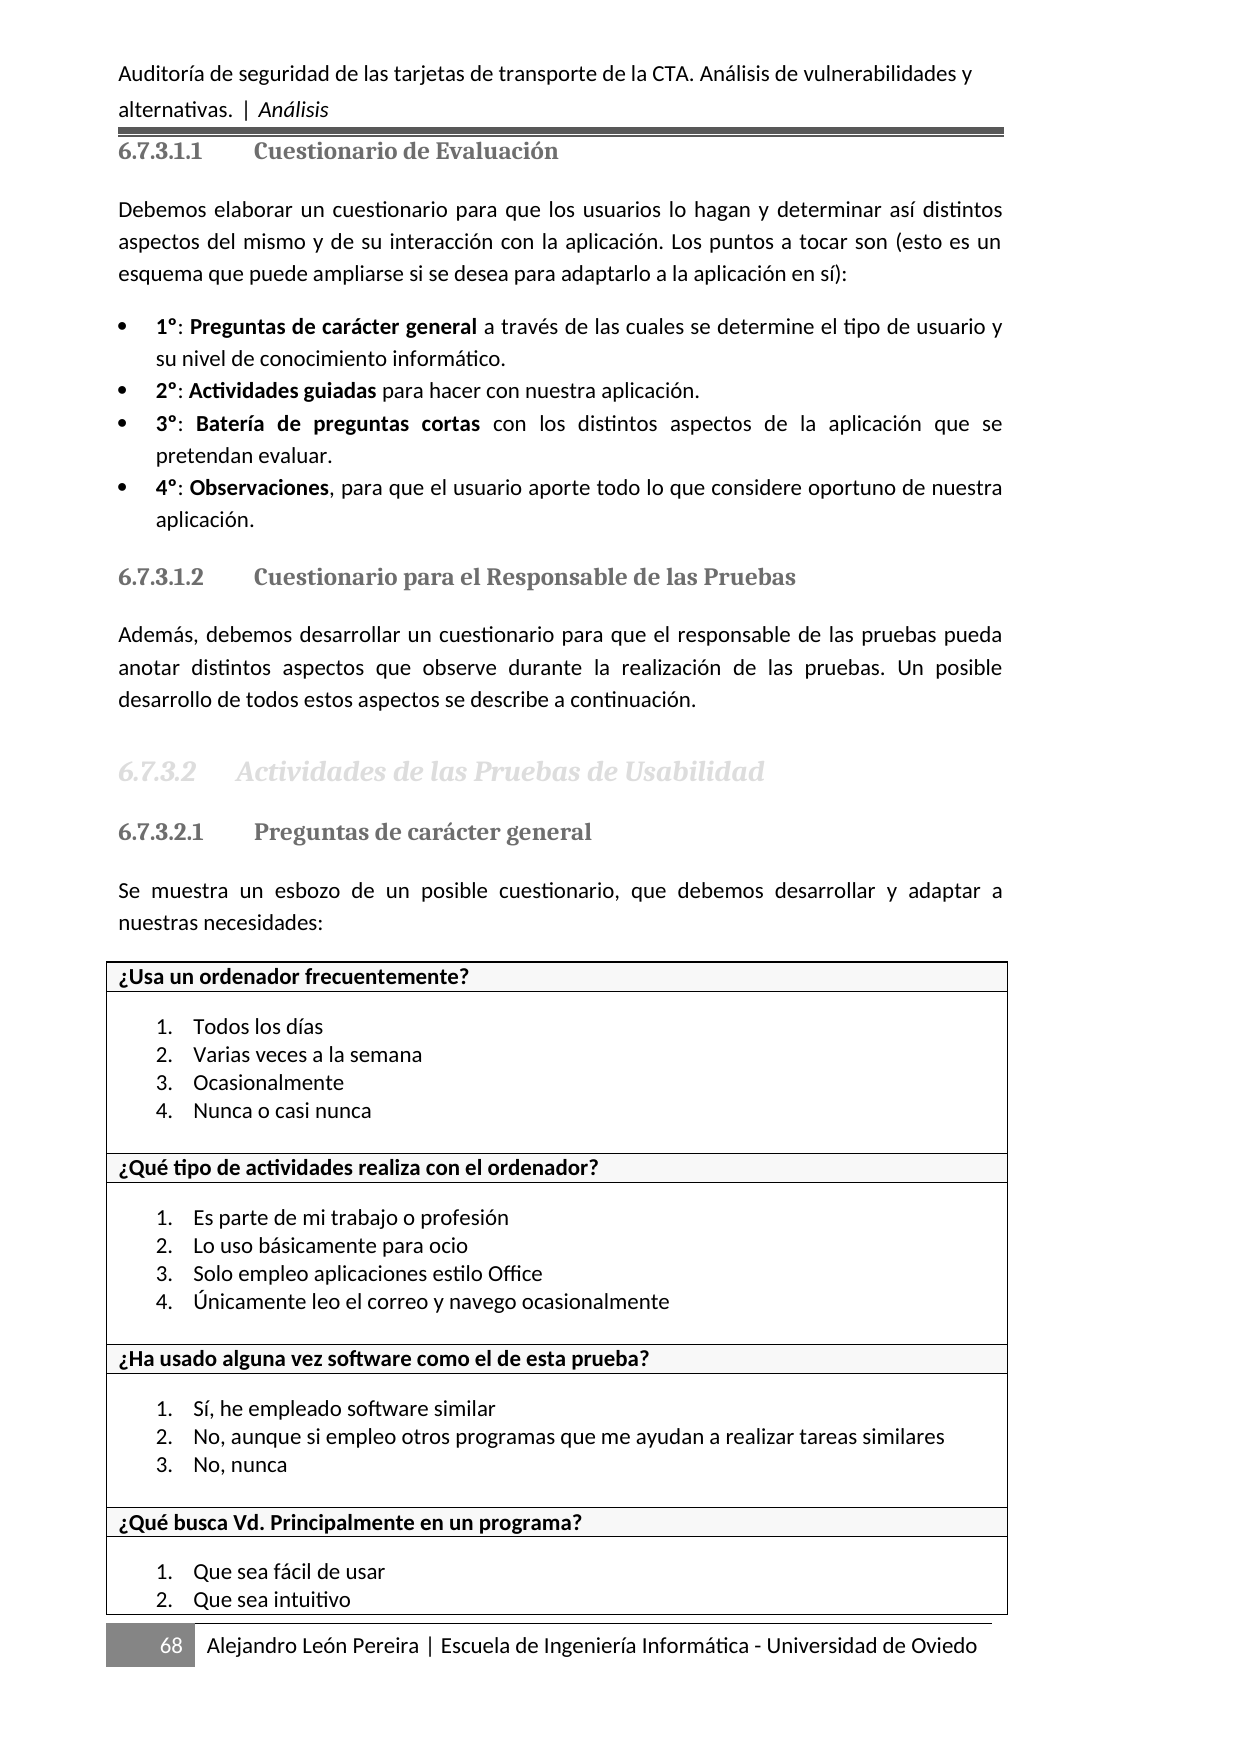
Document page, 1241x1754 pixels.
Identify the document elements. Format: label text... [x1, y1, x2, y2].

list 2º: Actividades guiadas para hacer con nuestra aplicación. [118, 377, 1004, 405]
table_cell ¿Ha usado alguna vez software como el de esta prueba? [107, 1345, 1007, 1373]
text Debemos elaborar un cuestionario para que los usuarios lo hagan y determinar así distintos aspectos del mismo y de su interacción con la aplicación. Los puntos a tocar son (esto es un esquema que puede ampliarse si se desea para adaptarlo a la aplicación en sí): [118, 195, 1004, 287]
table_cell ¿Qué busca Vd. Principalmente en un programa? [107, 1508, 1007, 1536]
table_header ¿Usa un ordenador frecuentemente? [107, 963, 1007, 991]
subtitle Cuestionario para el Responsable de las Pruebas [118, 563, 1004, 591]
list 4º: Observaciones, para que el usuario aporte todo lo que considere oportuno de nuestra aplicación. [118, 473, 1004, 533]
text Además, debemos desarrollar un cuestionario para que el responsable de las pruebas pueda anotar distintos aspectos que observe durante la realización de las pruebas. Un posible desarrollo de todos estos aspectos se describe a continuación. [118, 621, 1004, 713]
list 1º: Preguntas de carácter general a través de las cuales se determine el tipo de usuario y su nivel de conocimiento informático. [118, 312, 1004, 372]
subtitle Cuestionario de Evaluación [118, 137, 1004, 166]
subtitle Preguntas de carácter general [118, 818, 1004, 847]
table_cell Es parte de mi trabajo o profesión Lo uso básicamente para ocio Solo empleo aplicaciones estilo Office Únicamente leo el correo y navego ocasionalmente [107, 1183, 1007, 1343]
text Se muestra un esbozo de un posible cuestionario, que debemos desarrollar y adaptar a nuestras necesidades: [118, 876, 1004, 936]
table_cell Todos los días Varias veces a la semana Ocasionalmente Nunca o casi nunca [107, 992, 1007, 1152]
list 3º: Batería de preguntas cortas con los distintos aspectos de la aplicación que se pretendan evaluar. [118, 409, 1004, 469]
subtitle Actividades de las Pruebas de Usabilidad [118, 755, 1004, 788]
table_cell ¿Qué tipo de actividades realiza con el ordenador? [107, 1154, 1007, 1182]
table_cell Que sea fácil de usar Que sea intuitivo Que sea rápido Que tenga todas las funciones necesarias [107, 1537, 1007, 1613]
table_cell Sí, he empleado software similar No, aunque si empleo otros programas que me ayudan a realizar tareas similares No, nunca [107, 1374, 1007, 1507]
